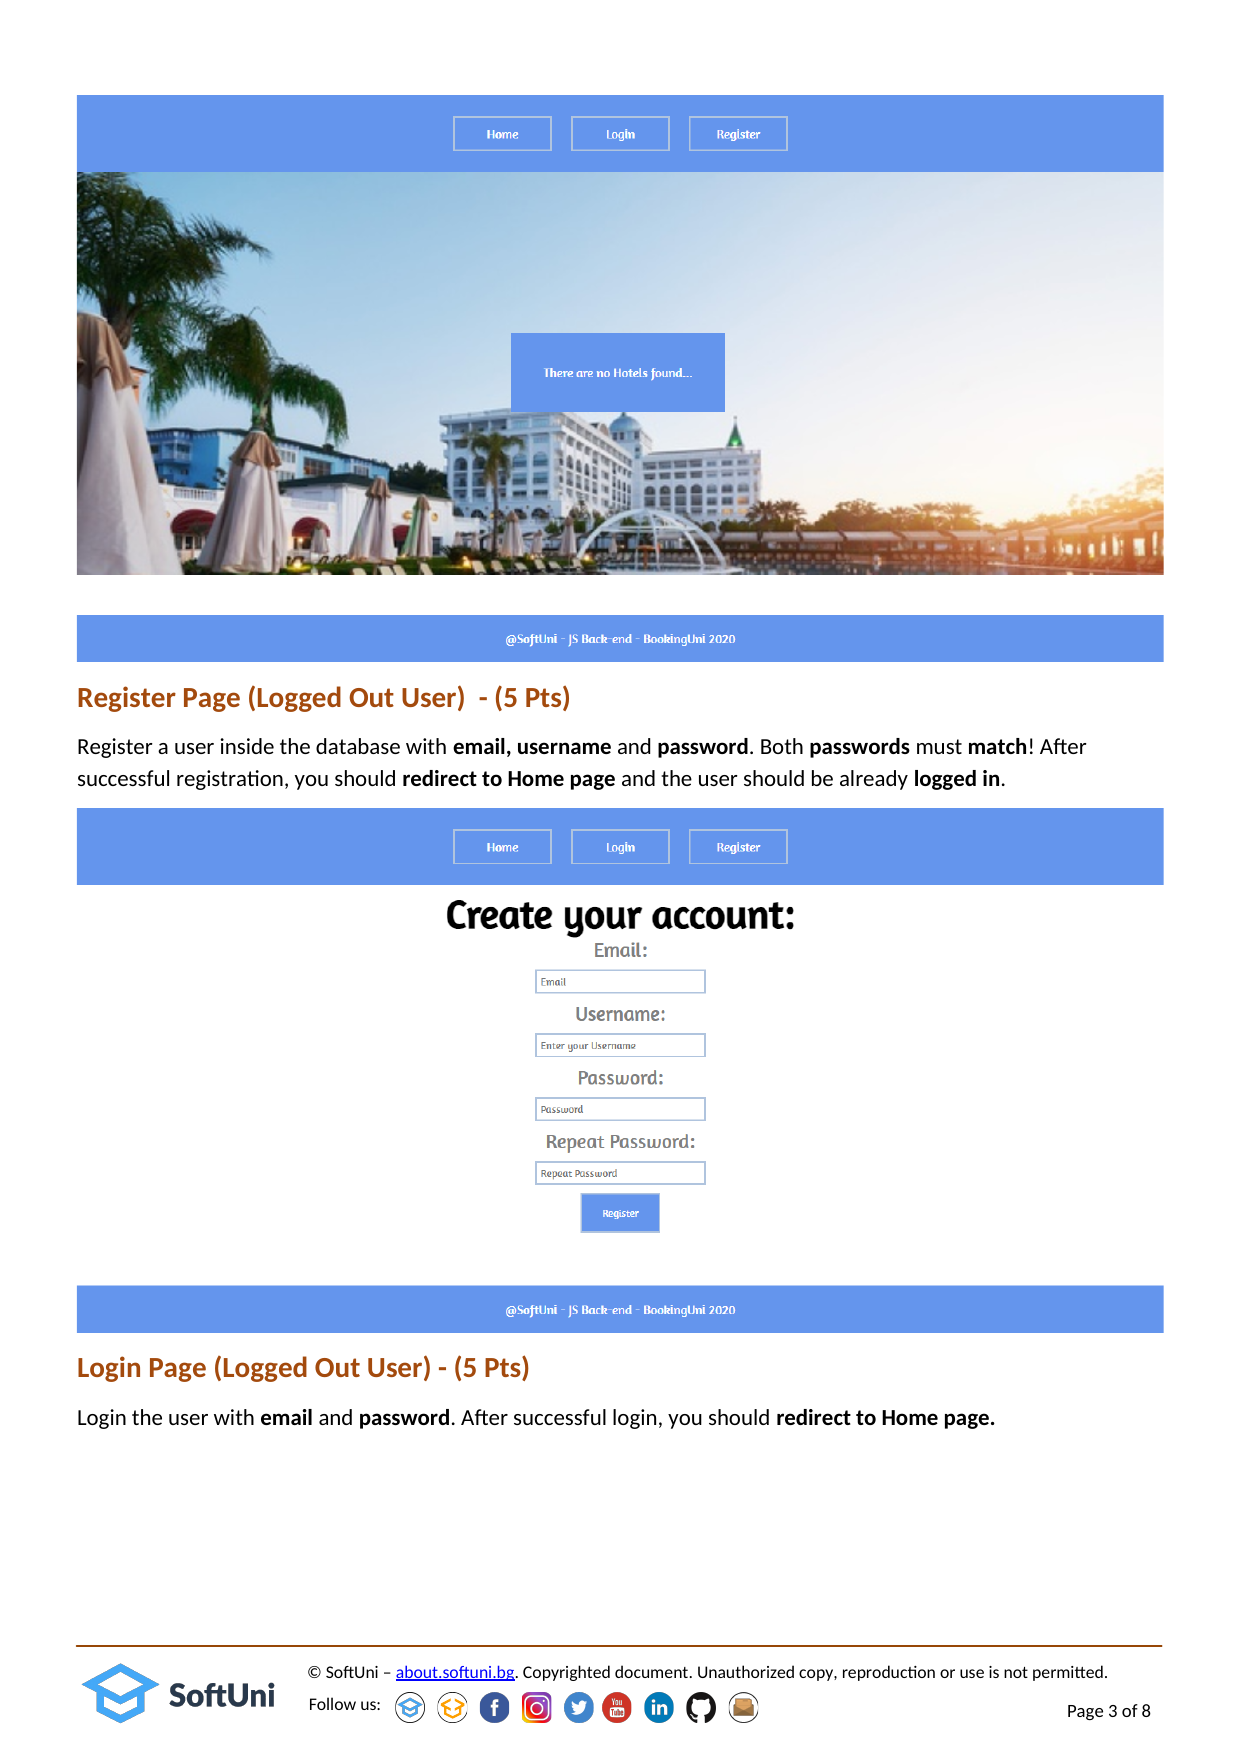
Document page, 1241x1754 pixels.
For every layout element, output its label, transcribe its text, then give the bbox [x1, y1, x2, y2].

picture [479, 1692, 510, 1723]
picture [437, 1692, 468, 1723]
picture [395, 1692, 425, 1723]
picture [76, 808, 1164, 1333]
picture [76, 95, 1164, 662]
picture [522, 1692, 552, 1723]
picture [728, 1692, 759, 1723]
text Login Page (Logged Out User) - (5 Pts) [77, 1349, 1163, 1385]
picture [686, 1692, 716, 1723]
text Register Page (Logged Out User) - (5 Pts) [77, 679, 1163, 714]
picture [658, 1705, 667, 1714]
text Login the user with email and password. After successful login, you should redirect to Home page. [77, 1403, 1163, 1431]
picture [665, 1692, 674, 1701]
picture [564, 1692, 594, 1723]
picture [665, 1714, 674, 1723]
text Register a user inside the database with email, username and password. Both passwords must match! After successful registration, you should redirect to Home page and the user should be already logged in. [77, 732, 1163, 792]
picture [602, 1692, 632, 1723]
picture [644, 1714, 653, 1723]
picture [644, 1692, 653, 1701]
picture [75, 1658, 281, 1729]
